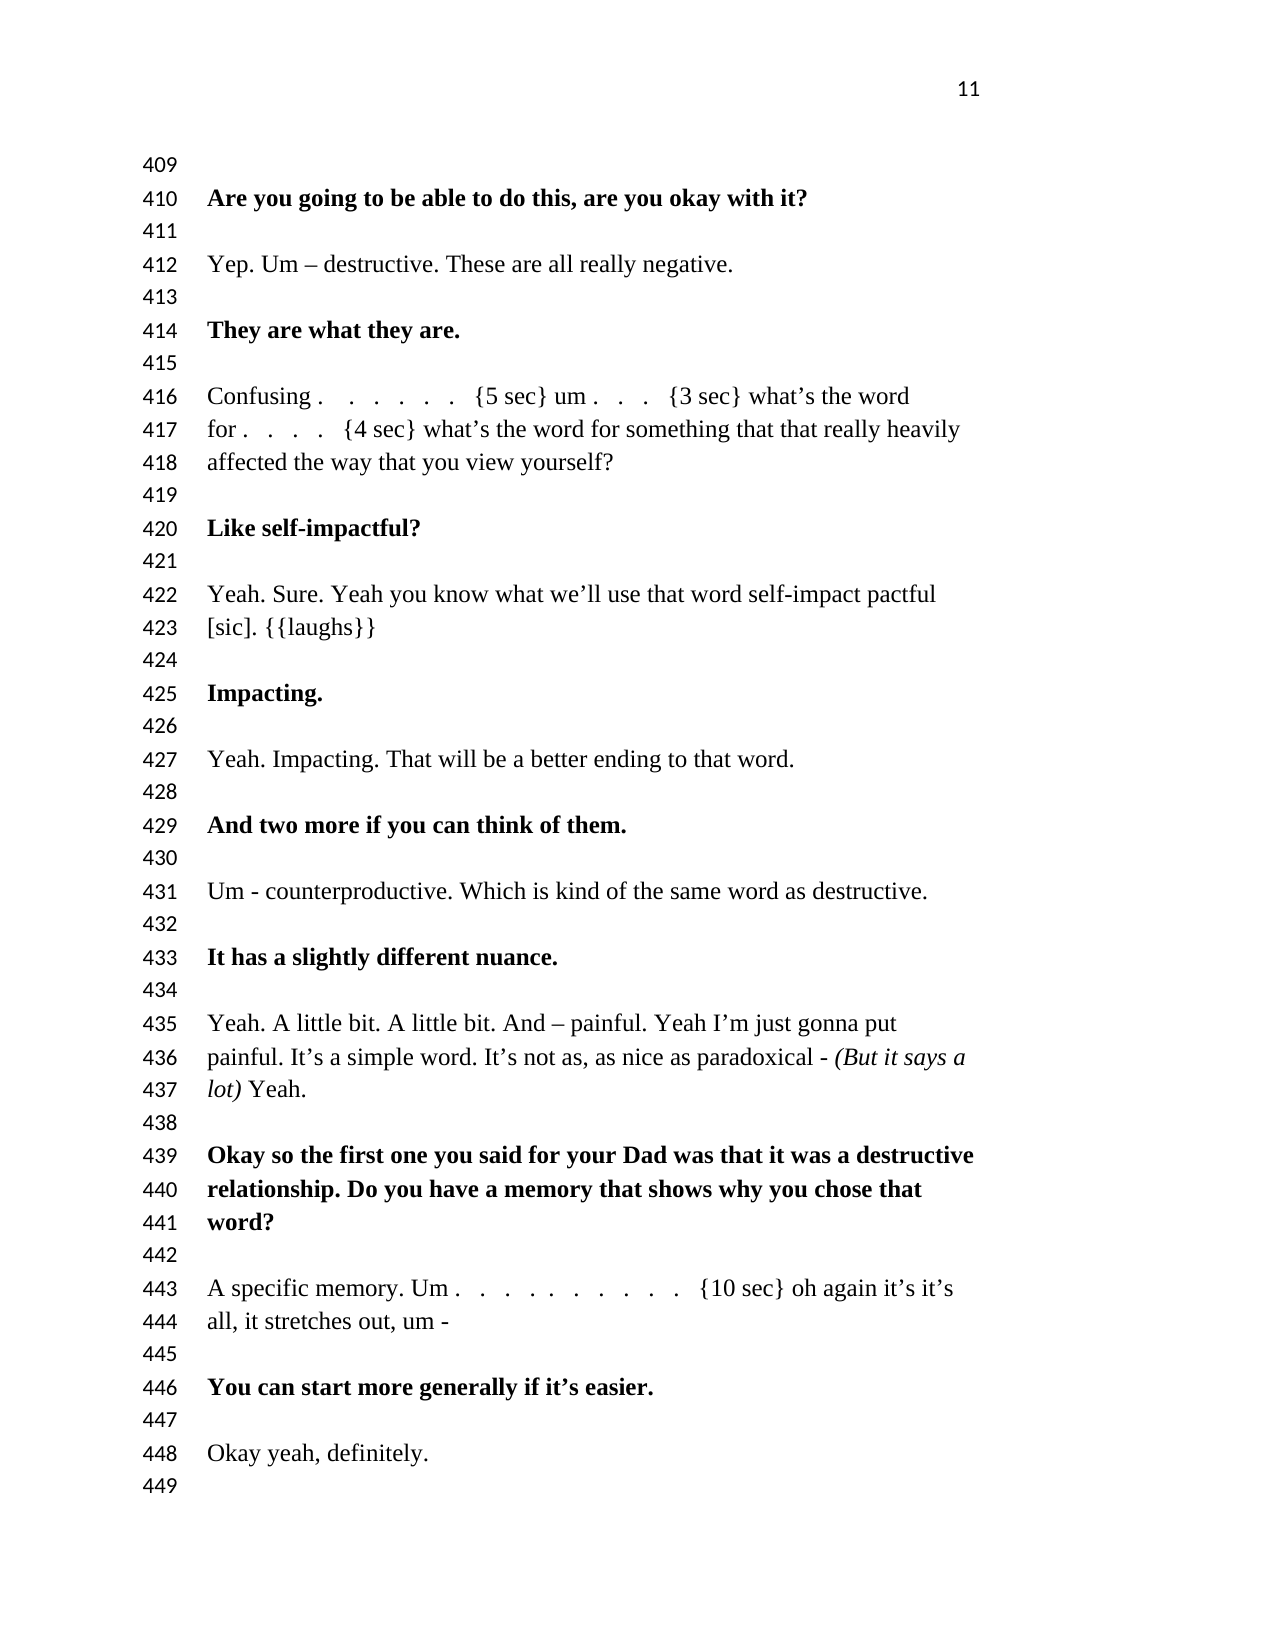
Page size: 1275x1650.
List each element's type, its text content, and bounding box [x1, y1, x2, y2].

text Like self-impactful? [207, 513, 980, 542]
text Um - counterproductive. Which is kind of the same word as destructive. [207, 876, 980, 905]
text Okay so the first one you said for your Dad was that it was a destructive relationship. Do you have a memory that shows why you chose that word? [207, 1141, 980, 1235]
text Confusing . . . . . . {5 sec} um . . . {3 sec} what’s the word for . . . . {4 sec} what’s the word for something that that really heavily affected the way that you view yourself? [207, 381, 980, 476]
text And two more if you can think of them. [207, 810, 980, 839]
text You can start more generally if it’s easier. [207, 1372, 980, 1401]
text A specific memory. Um . . . . . . . . . . {10 sec} oh again it’s it’s all, it stretches out, um - [207, 1273, 980, 1334]
text Yeah. A little bit. A little bit. And – painful. Yeah I’m just gonna put painful. It’s a simple word. It’s not as, as nice as paradoxical - (But it says a lot) Yeah. [207, 1008, 980, 1103]
text They are what they are. [207, 315, 980, 344]
text Impacting. [207, 678, 980, 707]
text Are you going to be able to do this, are you okay with it? [207, 183, 980, 212]
text Yep. Um – destructive. These are all really negative. [207, 249, 980, 278]
text Okay yeah, definitely. [207, 1438, 980, 1467]
text It has a slightly different nuance. [207, 942, 980, 971]
text Yeah. Impacting. That will be a better ending to that word. [207, 744, 980, 773]
text Yeah. Sure. Yeah you know what we’ll use that word self-impact pactful [sic]. {{laughs}} [207, 579, 980, 641]
